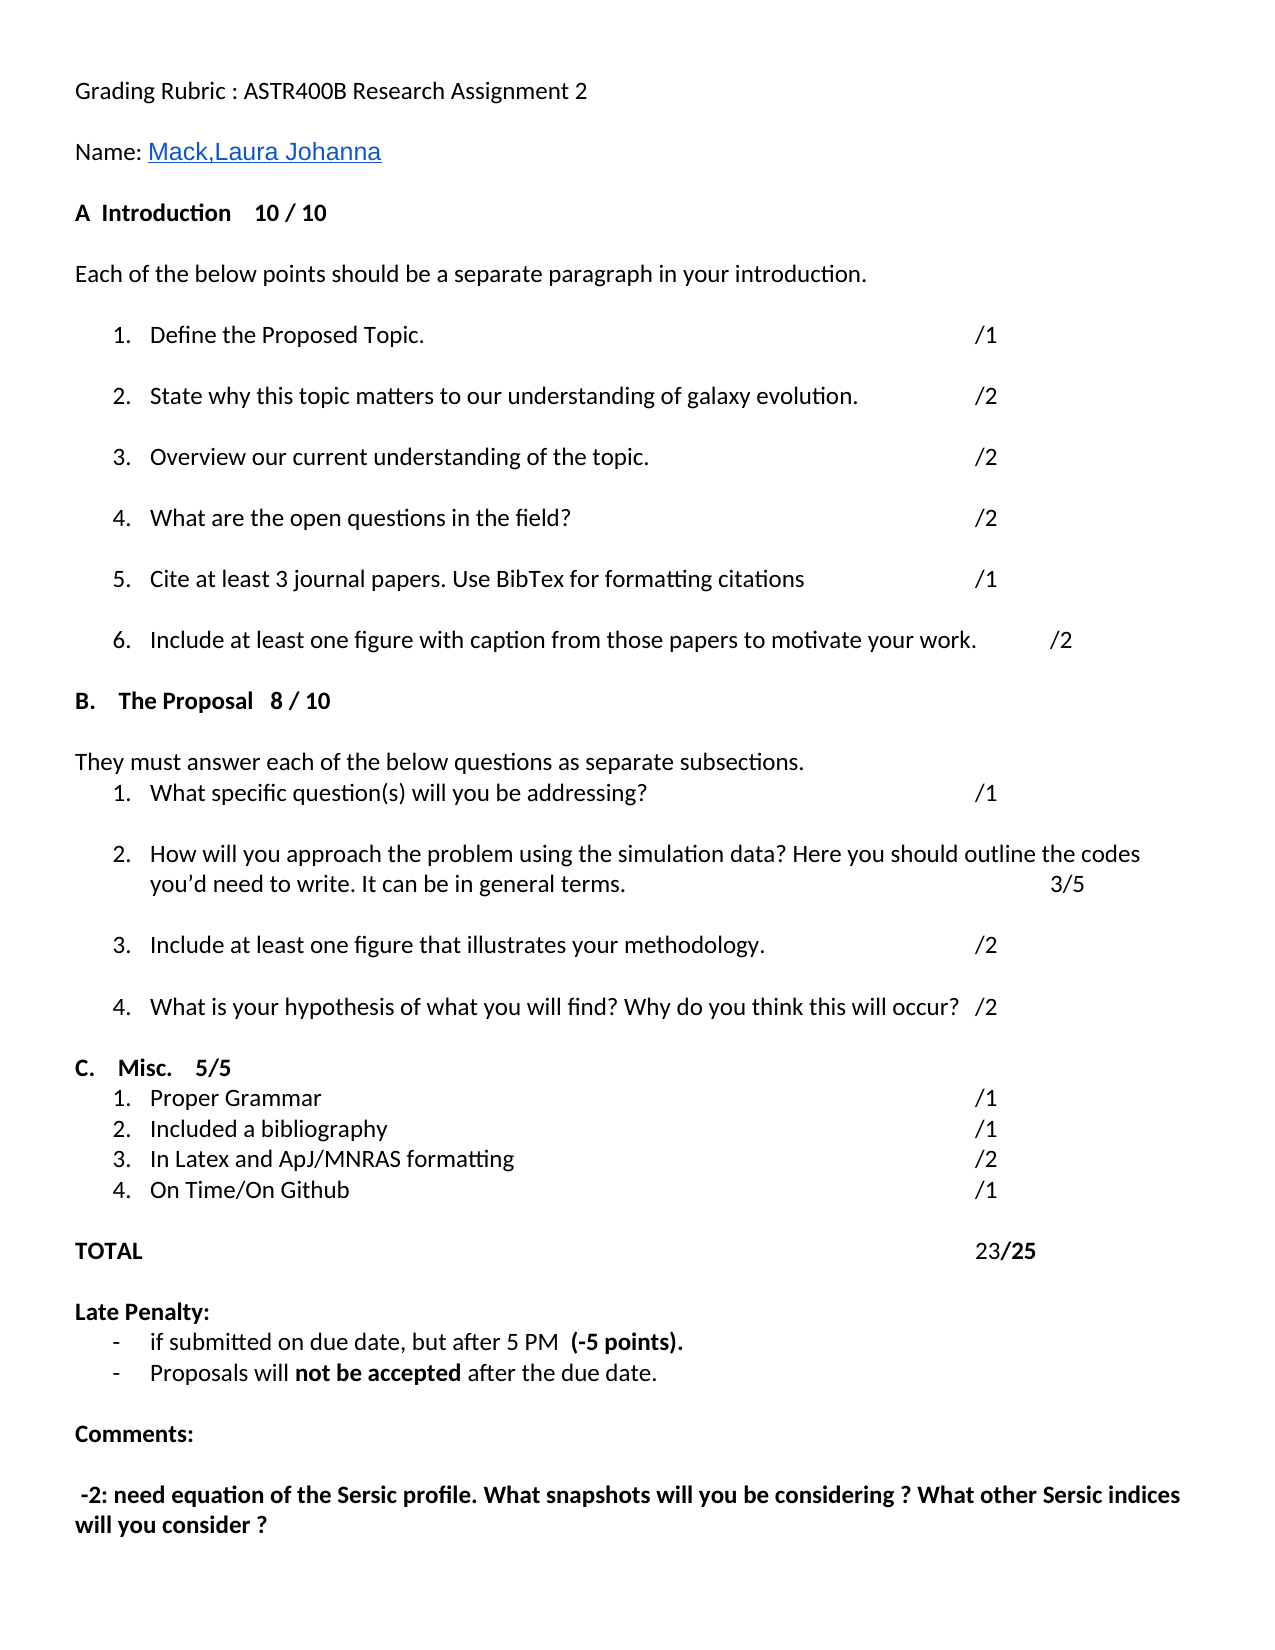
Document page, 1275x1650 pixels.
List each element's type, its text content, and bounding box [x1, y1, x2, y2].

text Grading Rubric : ASTR400B Research Assignment 2 [75, 75, 1200, 106]
text They must answer each of the below questions as separate subsections. [75, 746, 1200, 777]
text Name: Mack,Laura Johanna [75, 136, 1200, 167]
list How will you approach the problem using the simulation data? Here you should outline the codes you’d need to write. It can be in general terms. 3/5 [112, 838, 1200, 899]
list Overview our current understanding of the topic. /2 [112, 441, 1200, 472]
text Late Penalty: [75, 1296, 1200, 1326]
list What specific question(s) will you be addressing? /1 [112, 777, 1200, 807]
list What are the open questions in the field? /2 [112, 502, 1200, 533]
text Comments: [75, 1418, 1200, 1448]
list State why this topic matters to our understanding of galaxy evolution. /2 [112, 380, 1200, 411]
list Include at least one figure with caption from those papers to motivate your work. /2 [112, 624, 1200, 655]
list Included a bibliography /1 [112, 1113, 1200, 1143]
text B. The Proposal 8 / 10 [75, 685, 1200, 716]
list if submitted on due date, but after 5 PM (-5 points). [112, 1326, 1200, 1357]
text A Introduction 10 / 10 [75, 197, 1200, 228]
text C. Misc. 5/5 [75, 1052, 1200, 1082]
list Proposals will not be accepted after the due date. [112, 1357, 1200, 1387]
list Cite at least 3 journal papers. Use BibTex for formatting citations /1 [112, 563, 1200, 594]
text -2: need equation of the Sersic profile. What snapshots will you be considering ? What other Sersic indices will you consider ? [75, 1479, 1200, 1540]
text TOTAL 23/25 [75, 1235, 1200, 1265]
list Proper Grammar /1 [112, 1082, 1200, 1113]
list Define the Proposed Topic. /1 [112, 319, 1200, 350]
list On Time/On Github /1 [112, 1174, 1200, 1204]
list Include at least one figure that illustrates your methodology. /2 [112, 929, 1200, 960]
list In Latex and ApJ/MNRAS formatting /2 [112, 1143, 1200, 1174]
text Each of the below points should be a separate paragraph in your introduction. [75, 258, 1200, 289]
list What is your hypothesis of what you will find? Why do you think this will occur? /2 [112, 991, 1200, 1021]
